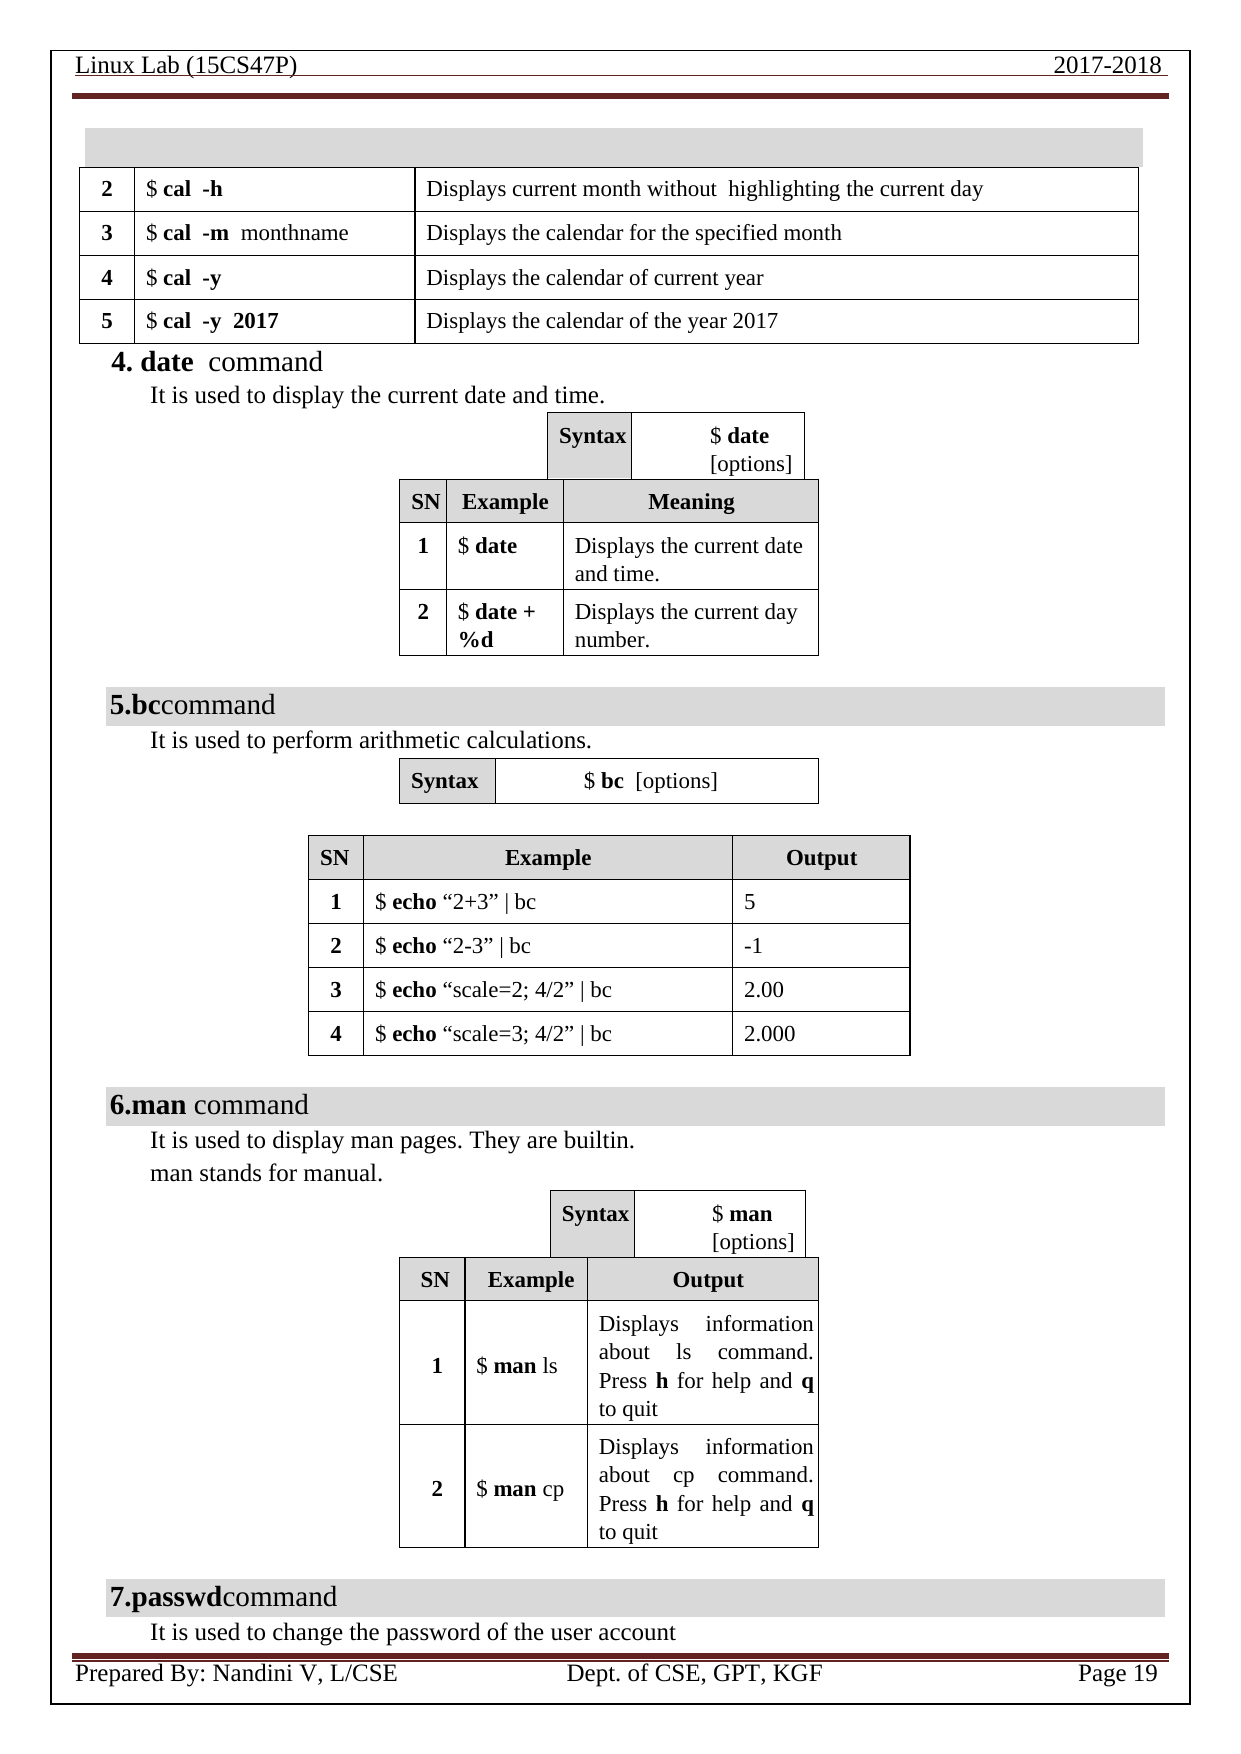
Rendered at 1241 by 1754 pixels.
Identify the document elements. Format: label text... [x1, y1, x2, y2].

table_cell Displays the current date and time. [564, 523, 818, 588]
table_cell SN [400, 1258, 464, 1300]
table_header Syntax [551, 1191, 634, 1257]
table_cell $ date [447, 523, 563, 588]
table_cell 2.00 [733, 968, 909, 1011]
table_header Syntax [400, 759, 495, 803]
table_cell -1 [733, 924, 909, 967]
table_cell 3 [309, 968, 363, 1011]
table_header Syntax [548, 413, 631, 478]
table_header Output [733, 836, 909, 879]
table_cell 1 [309, 880, 363, 923]
table_cell Displays information about cp command. Press h for help and q to quit [588, 1425, 818, 1547]
table_cell 3 [80, 212, 134, 255]
table_cell Displays the calendar for the specified month [416, 212, 1138, 255]
table_cell Displays the calendar of the year 2017 [416, 300, 1138, 343]
table_header $ bc [options] [496, 759, 818, 803]
table_cell Displays current month without highlighting the current day [416, 168, 1138, 211]
table_cell Displays information about ls command. Press h for help and q to quit [588, 1301, 818, 1423]
table_cell $ cal -y 2017 [135, 300, 414, 343]
table_cell Displays the current day number. [564, 590, 818, 655]
table_header 7.passwdcommand [106, 1579, 1165, 1617]
table_cell $ cal -m monthname [135, 212, 414, 255]
table_cell Displays the calendar of current year [416, 256, 1138, 299]
table_cell 2 [400, 1425, 464, 1547]
table_cell 2 [309, 924, 363, 967]
table_cell Example [466, 1258, 587, 1300]
table_cell 4 [309, 1012, 363, 1055]
table_cell Output [588, 1258, 818, 1300]
table_cell $ echo “2+3” | bc [364, 880, 732, 923]
table_cell $ echo “2-3” | bc [364, 924, 732, 967]
subtitle 4. date command [111, 344, 1158, 377]
text It is used to display the current date and time. [150, 380, 1158, 409]
table_cell $ man cp [466, 1425, 587, 1547]
table_header $ man [options] [635, 1191, 805, 1257]
table_cell 5 [733, 880, 909, 923]
text It is used to change the password of the user account [150, 1617, 1158, 1646]
table_cell $ echo “scale=2; 4/2” | bc [364, 968, 732, 1011]
table_cell $ cal -y [135, 256, 414, 299]
table_cell Meaning [564, 480, 818, 522]
table_cell 2 [400, 590, 446, 655]
table_cell SN [400, 480, 446, 522]
table_cell Example [447, 480, 563, 522]
table_cell 1 [400, 523, 446, 588]
text It is used to display man pages. They are builtin. [150, 1126, 1158, 1154]
table_header Example [364, 836, 732, 879]
text It is used to perform arithmetic calculations. [150, 726, 1158, 754]
table_cell $ echo “scale=3; 4/2” | bc [364, 1012, 732, 1055]
table_cell 5 [80, 300, 134, 343]
table_cell $ cal -h [135, 168, 414, 211]
table_header SN [309, 836, 363, 879]
table_header $ date [options] [632, 413, 804, 478]
table_cell 1 [400, 1301, 464, 1423]
table_cell $ date +%d [447, 590, 563, 655]
table_cell 4 [80, 256, 134, 299]
table_header 6.man command [106, 1087, 1165, 1126]
table_header 5.bccommand [106, 687, 1165, 726]
table_cell 2.000 [733, 1012, 909, 1055]
table_cell 2 [80, 168, 134, 211]
table_cell $ man ls [466, 1301, 587, 1423]
text man stands for manual. [150, 1158, 1158, 1187]
